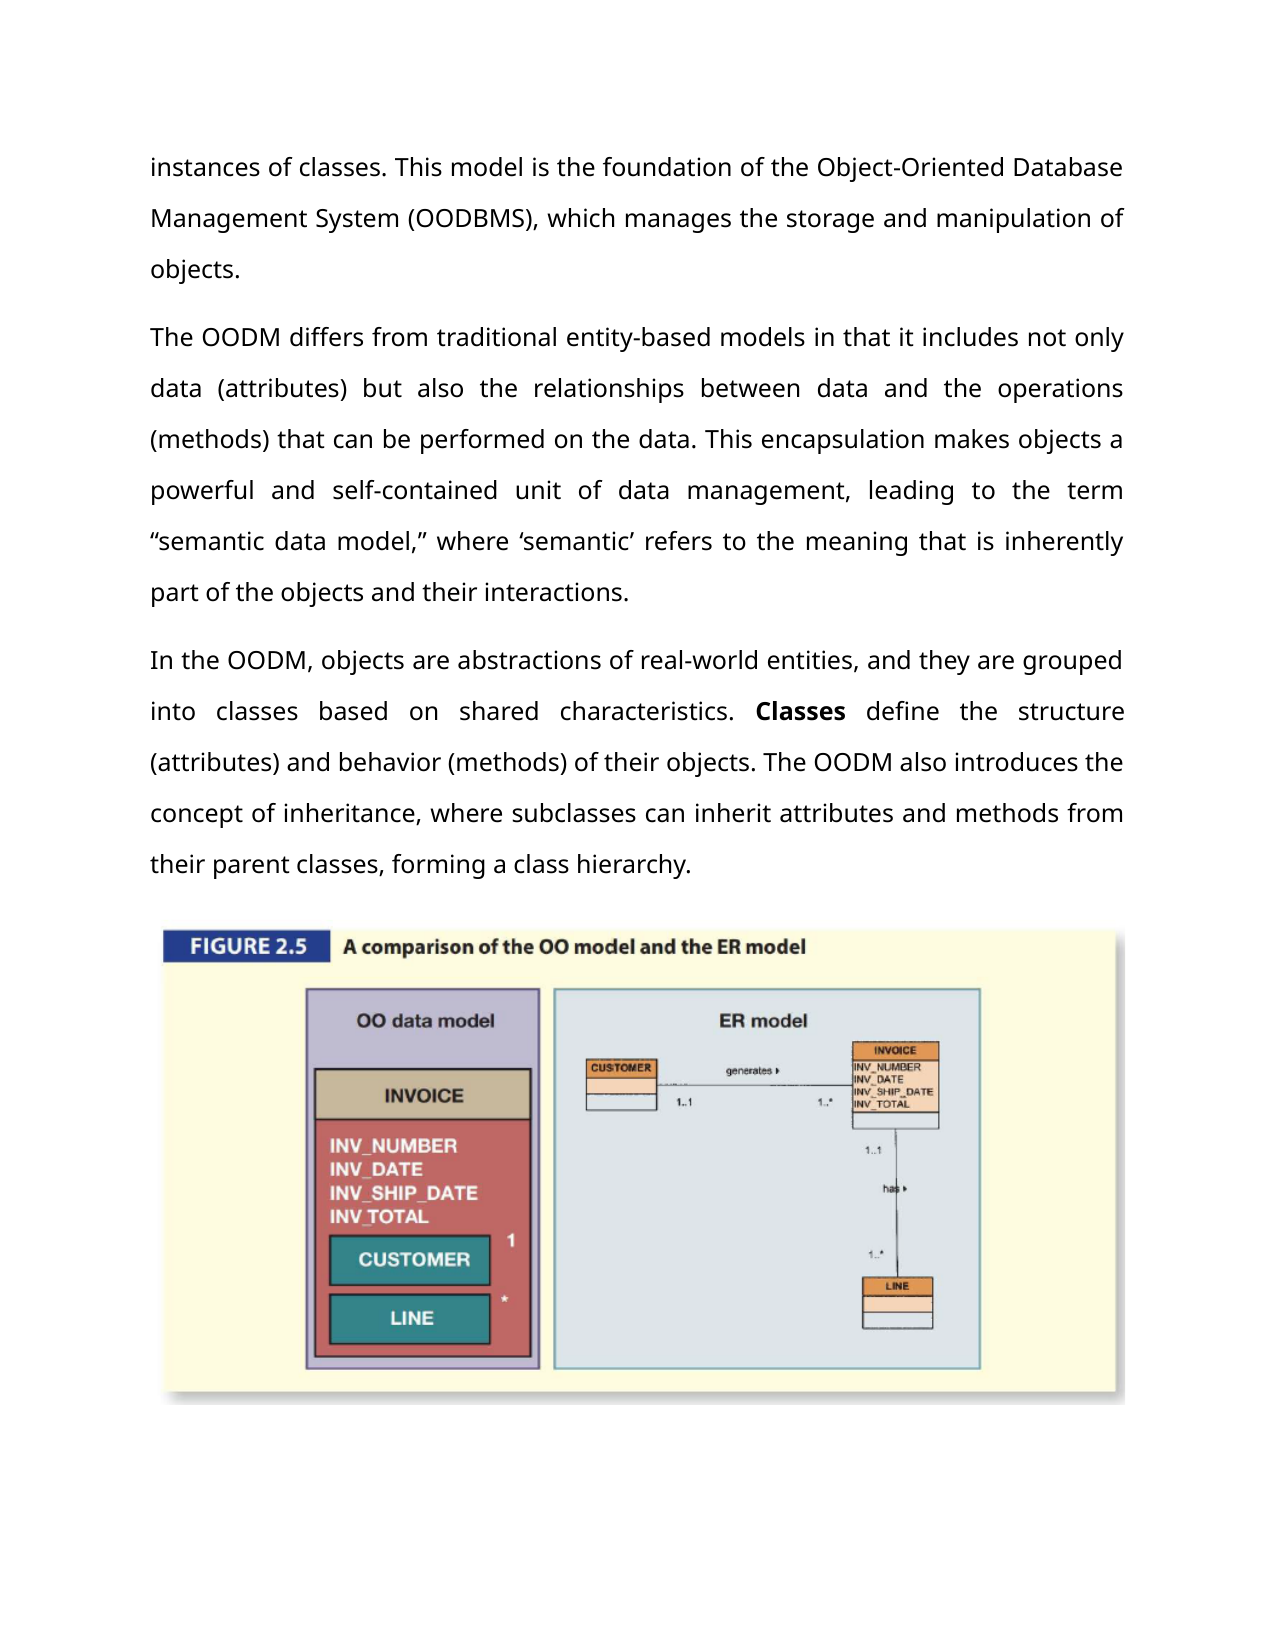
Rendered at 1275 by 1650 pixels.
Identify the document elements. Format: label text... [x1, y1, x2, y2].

text The OODM differs from traditional entity-based models in that it includes not only data (attributes) but also the relationships between data and the operations (methods) that can be performed on the data. This encapsulation makes objects a powerful and self-contained unit of data management, leading to the term “semantic data model,” where ‘semantic’ refers to the meaning that is inherently part of the objects and their interactions. [150, 320, 1125, 609]
text In the OODM, objects are abstractions of real-world entities, and they are grouped into classes based on shared characteristics. Classes define the structure (attributes) and behavior (methods) of their objects. The OODM also introduces the concept of inheritance, where subclasses can inherit attributes and methods from their parent classes, forming a class hierarchy. [150, 643, 1125, 881]
picture [150, 914, 1125, 1405]
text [150, 150, 1125, 286]
